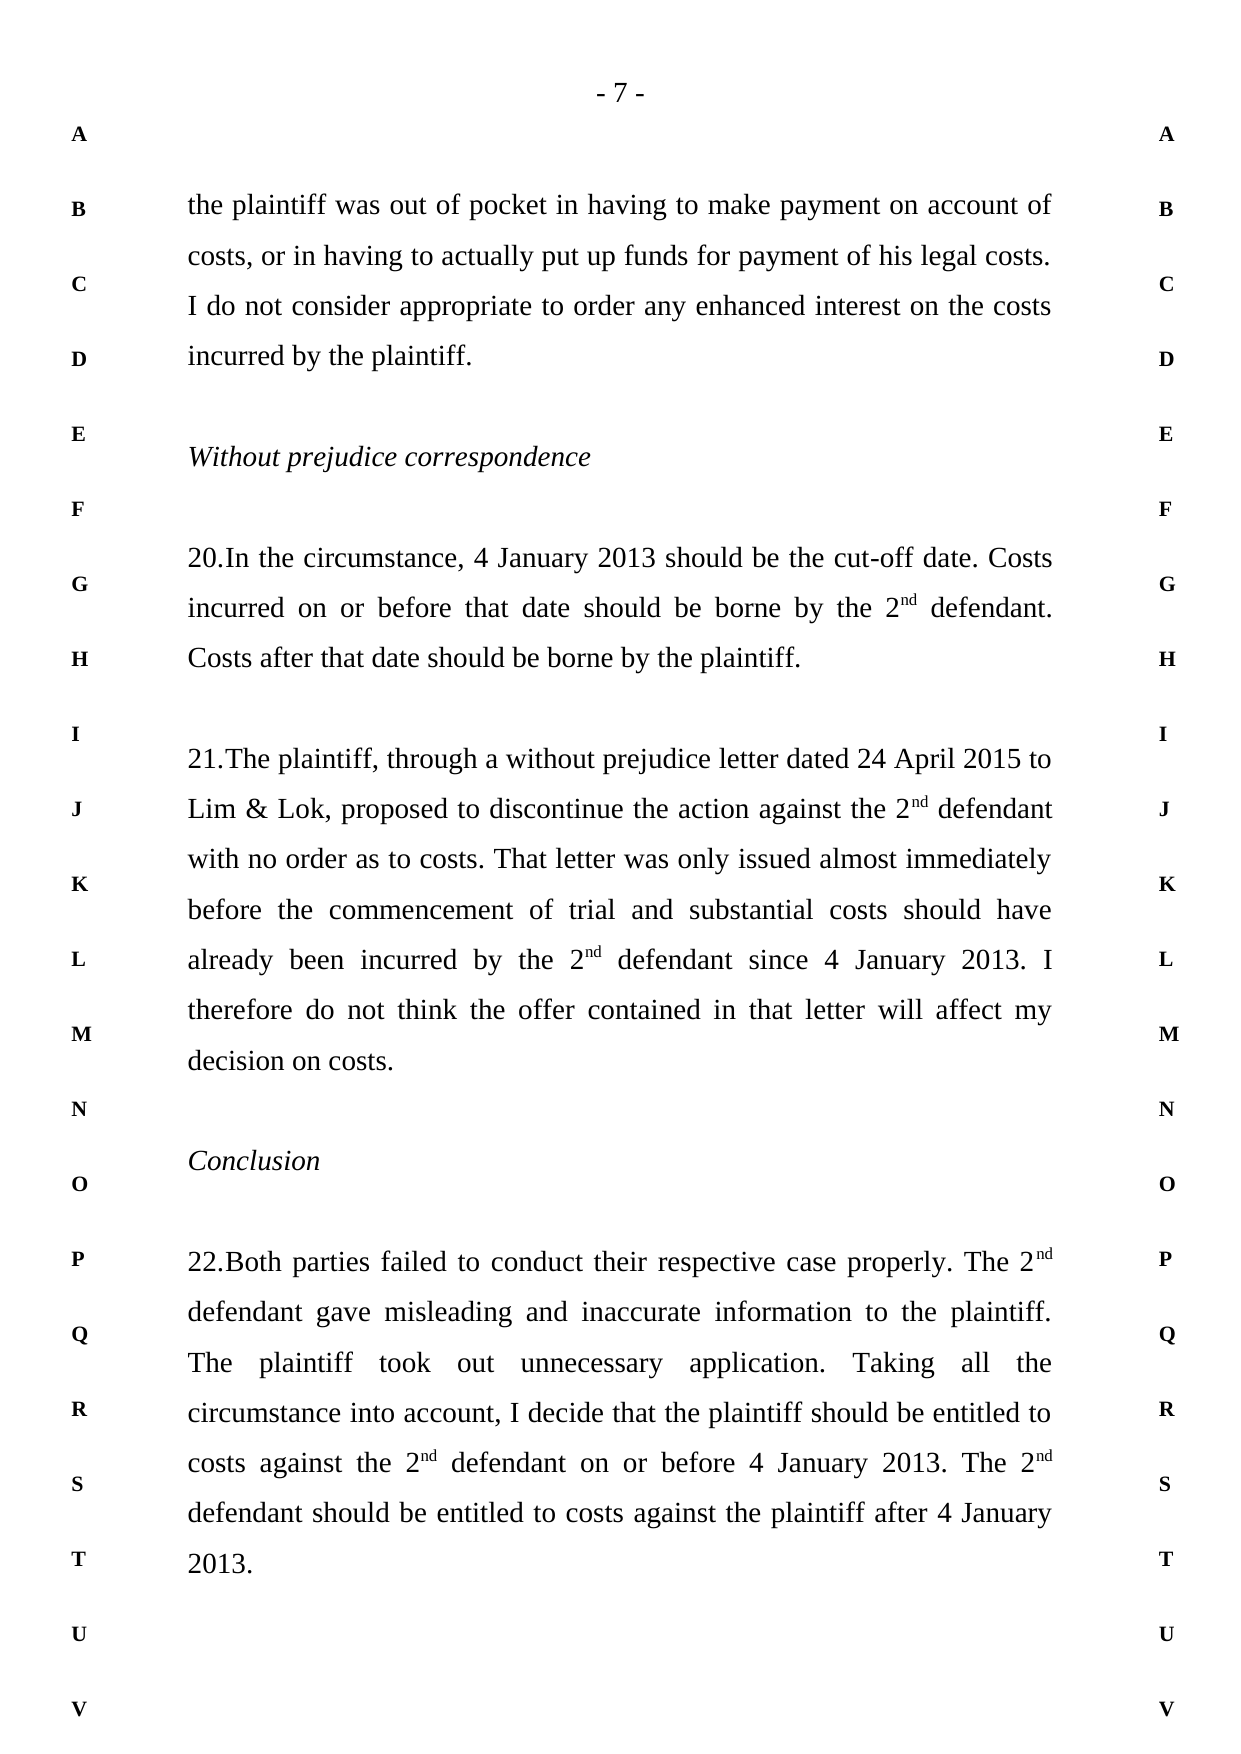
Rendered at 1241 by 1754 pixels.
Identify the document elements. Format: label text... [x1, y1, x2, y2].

list Both parties failed to conduct their respective case properly. The 2nd defendant gave misleading and inaccurate information to the plaintiff. The plaintiff took out unnecessary application. Taking all the circumstance into account, I decide that the plaintiff should be entitled to costs against the 2nd defendant on or before 4 January 2013. The 2nd defendant should be entitled to costs against the plaintiff after 4 January 2013. [187, 1244, 1053, 1579]
text Without prejudice correspondence [187, 439, 1053, 473]
list The plaintiff, through a without prejudice letter dated 24 April 2015 to Lim & Lok, proposed to discontinue the action against the 2nd defendant with no order as to costs. That letter was only issued almost immediately before the commencement of trial and substantial costs should have already been incurred by the 2nd defendant since 4 January 2013. I therefore do not think the offer contained in that letter will affect my decision on costs. [187, 741, 1053, 1076]
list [187, 187, 1053, 372]
list In the circumstance, 4 January 2013 should be the cut-off date. Costs incurred on or before that date should be borne by the 2nd defendant. Costs after that date should be borne by the plaintiff. [187, 540, 1053, 674]
text Conclusion [187, 1143, 1053, 1177]
